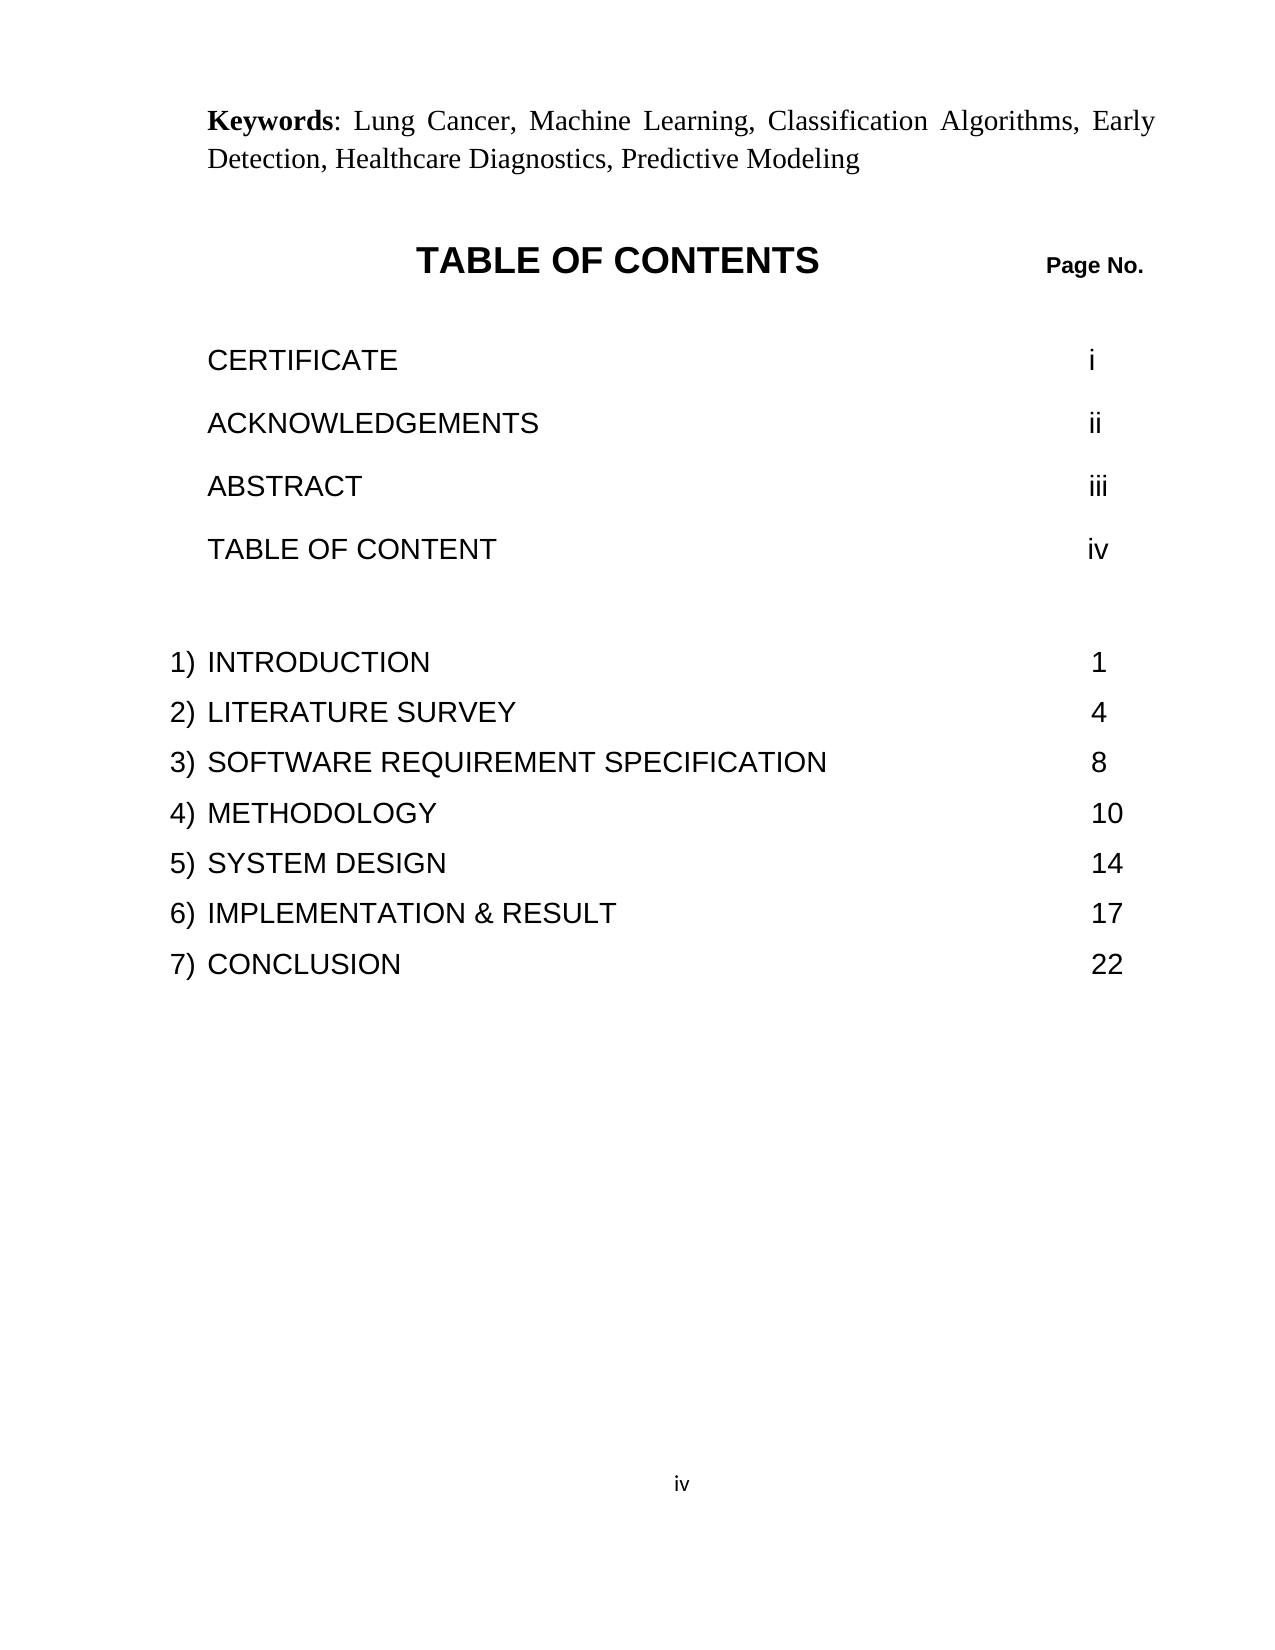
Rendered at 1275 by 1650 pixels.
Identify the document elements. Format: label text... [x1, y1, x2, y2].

list SYSTEM DESIGN 14 [169, 846, 1156, 879]
text CERTIFICATE i [207, 343, 1156, 377]
list INTRODUCTION 1 [169, 645, 1156, 678]
list IMPLEMENTATION & RESULT 17 [169, 896, 1156, 930]
list LITERATURE SURVEY 4 [169, 695, 1156, 729]
list CONCLUSION 22 [169, 947, 1156, 980]
text Keywords: Lung Cancer, Machine Learning, Classification Algorithms, Early Detection, Healthcare Diagnostics, Predictive Modeling [207, 103, 1156, 175]
text ACKNOWLEDGEMENTS ii [207, 406, 1156, 439]
text TABLE OF CONTENT iv [207, 532, 1152, 616]
list METHODOLOGY 10 [169, 796, 1156, 829]
text TABLE OF CONTENTS Page No. [416, 238, 1156, 282]
text ABSTRACT iii [207, 469, 1156, 502]
list SOFTWARE REQUIREMENT SPECIFICATION 8 [169, 745, 1156, 779]
